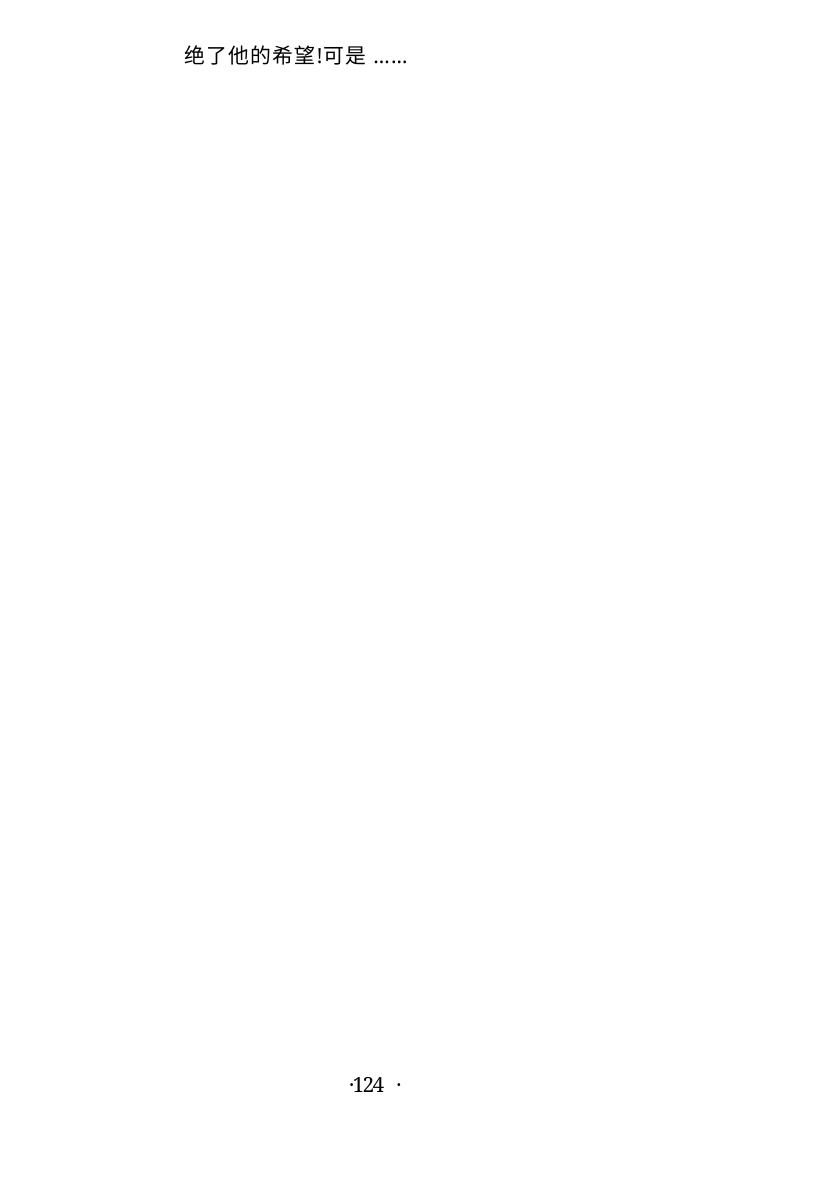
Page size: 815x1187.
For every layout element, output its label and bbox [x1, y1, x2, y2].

text [99, 42, 666, 70]
